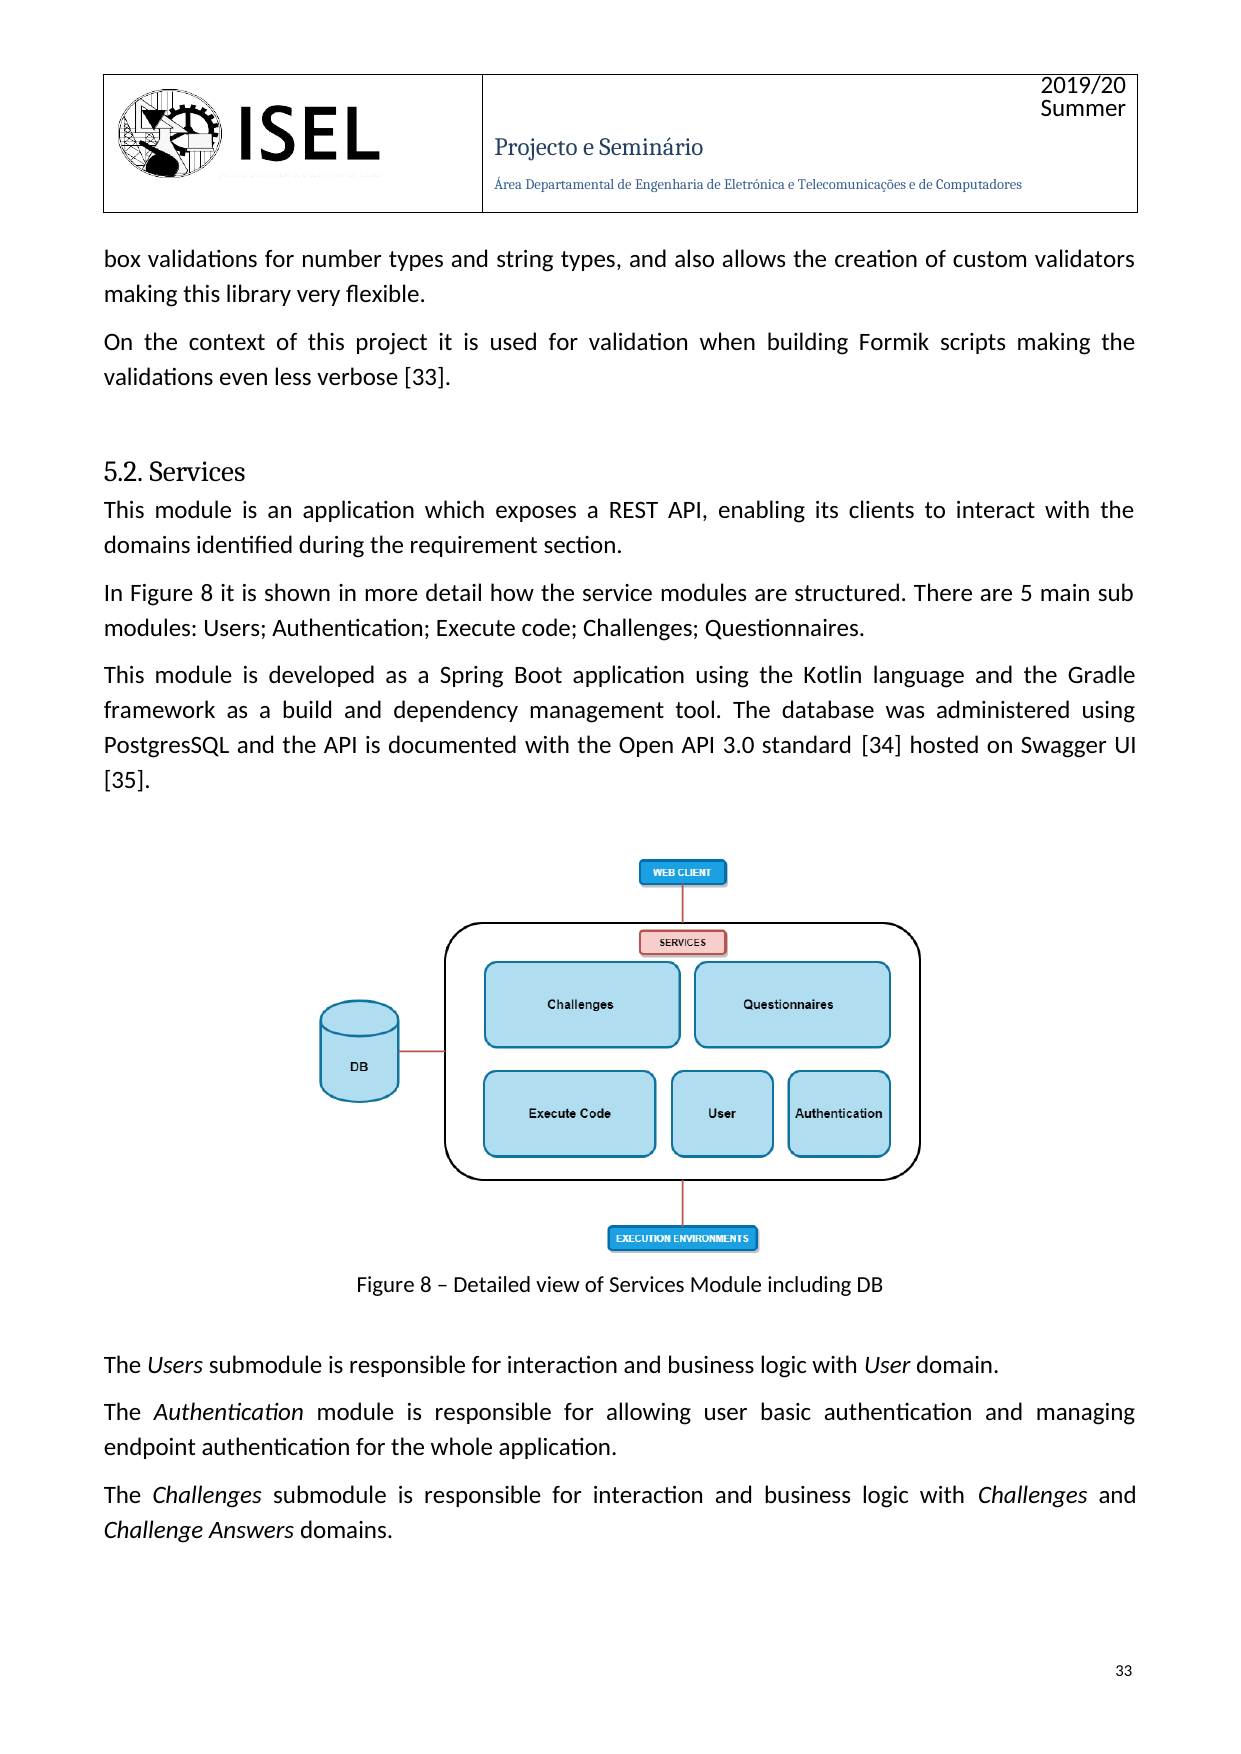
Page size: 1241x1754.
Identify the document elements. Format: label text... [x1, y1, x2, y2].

subtitle 5.2. Services [103, 456, 1137, 489]
text Figure 8 – Detailed view of Services Module including DB [103, 1270, 1137, 1298]
text The Users submodule is responsible for interaction and business logic with User domain. [103, 1349, 1137, 1379]
text This module is developed as a Spring Boot application using the Kotlin language and the Gradle framework as a build and dependency management tool. The database was administered using PostgresSQL and the API is documented with the Open API 3.0 standard hosted on Swagger UI . [103, 659, 1137, 795]
text The Authentication module is responsible for allowing user basic authentication and managing endpoint authentication for the whole application. [103, 1396, 1137, 1462]
picture [319, 859, 921, 1253]
text In Figure 8 it is shown in more detail how the service modules are structured. There are 5 main sub modules: Users; Authentication; Execute code; Challenges; Questionnaires. [103, 577, 1137, 642]
text The Challenges submodule is responsible for interaction and business logic with Challenges and Challenge Answers domains. [103, 1479, 1137, 1544]
text On the context of this project it is used for validation when building Formik scripts making the validations even less verbose . [103, 326, 1137, 391]
text This module is an application which exposes a REST API, enabling its clients to interact with the domains identified during the requirement section. [103, 494, 1137, 560]
